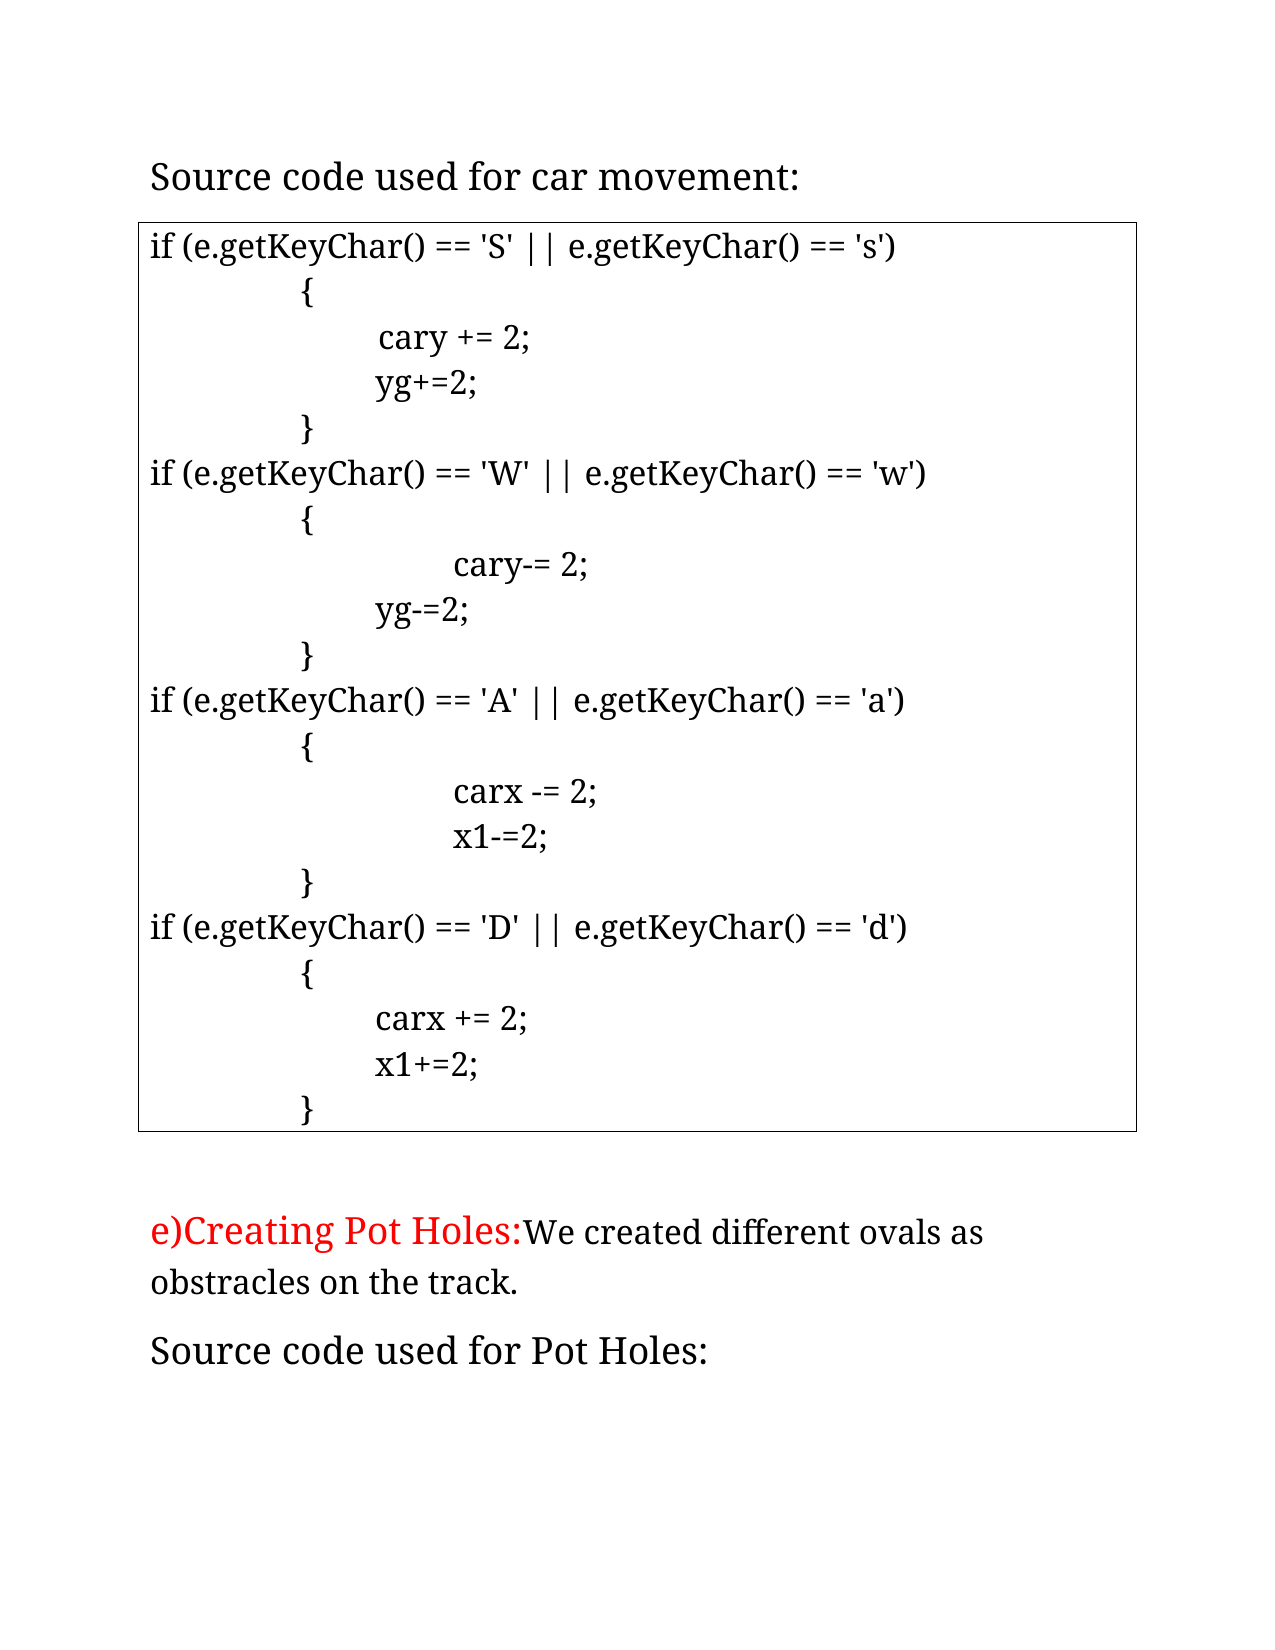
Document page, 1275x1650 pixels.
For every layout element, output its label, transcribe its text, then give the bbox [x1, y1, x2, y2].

text Source code used for Pot Holes: [150, 1324, 1125, 1375]
text Source code used for car movement: [150, 150, 1125, 201]
table_header if (e.getKeyChar() == 'S' || e.getKeyChar() == 's') { cary += 2; yg+=2; } if (e.getKeyChar() == 'W' || e.getKeyChar() == 'w') { cary-= 2; yg-=2; } if (e.getKeyChar() == 'A' || e.getKeyChar() == 'a') { carx -= 2; x1-=2; } if (e.getKeyChar() == 'D' || e.getKeyChar() == 'd') { carx += 2; x1+=2; } [139, 223, 1136, 1131]
text e)Creating Pot Holes:We created different ovals as obstracles on the track. [150, 1204, 1125, 1304]
